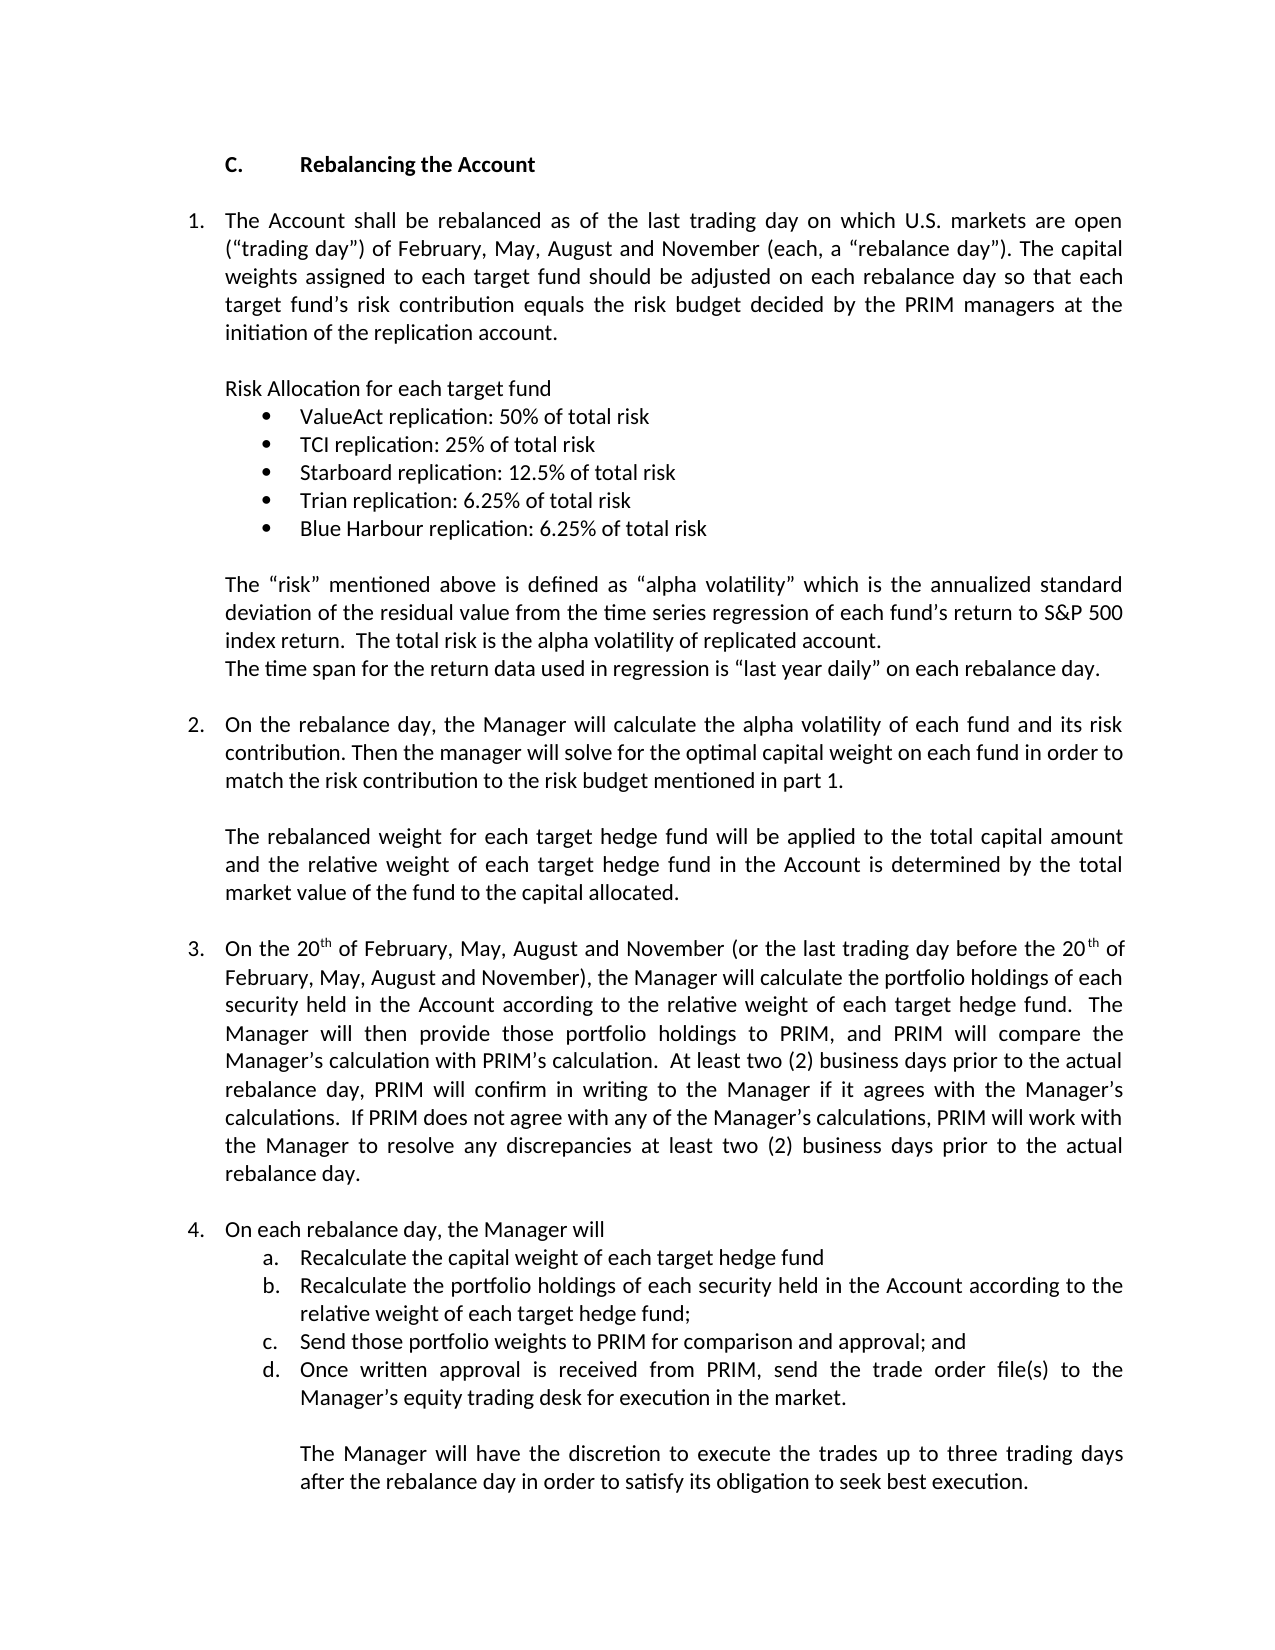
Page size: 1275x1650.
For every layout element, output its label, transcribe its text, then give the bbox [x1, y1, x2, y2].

list Send those portfolio weights to PRIM for comparison and approval; and [262, 1327, 1125, 1355]
list Blue Harbour replication: 6.25% of total risk [262, 514, 1125, 542]
list C. Rebalancing the Account [225, 150, 1125, 178]
list TCI replication: 25% of total risk [262, 430, 1125, 458]
list Trian replication: 6.25% of total risk [262, 486, 1125, 514]
list ValueAct replication: 50% of total risk [262, 402, 1125, 430]
text The Manager will have the discretion to execute the trades up to three trading days after the rebalance day in order to satisfy its obligation to seek best execution. [300, 1411, 1125, 1495]
list The rebalanced weight for each target hedge fund will be applied to the total capital amount and the relative weight of each target hedge fund in the Account is determined by the total market value of the fund to the capital allocated. [225, 822, 1125, 907]
list The time span for the return data used in regression is “last year daily” on each rebalance day. [225, 654, 1125, 682]
list Starboard replication: 12.5% of total risk [262, 458, 1125, 486]
list On the 20th of February, May, August and November (or the last trading day before the 20th of February, May, August and November), the Manager will calculate the portfolio holdings of each security held in the Account according to the relative weight of each target hedge fund. The Manager will then provide those portfolio holdings to PRIM, and PRIM will compare the Manager’s calculation with PRIM’s calculation. At least two (2) business days prior to the actual rebalance day, PRIM will confirm in writing to the Manager if it agrees with the Manager’s calculations. If PRIM does not agree with any of the Manager’s calculations, PRIM will work with the Manager to resolve any discrepancies at least two (2) business days prior to the actual rebalance day. [187, 934, 1125, 1187]
list The Account shall be rebalanced as of the last trading day on which U.S. markets are open (“trading day”) of February, May, August and November (each, a “rebalance day”). The capital weights assigned to each target fund should be adjusted on each rebalance day so that each target fund’s risk contribution equals the risk budget decided by the PRIM managers at the initiation of the replication account. [187, 206, 1125, 346]
list On each rebalance day, the Manager will [187, 1215, 1125, 1243]
list Recalculate the capital weight of each target hedge fund [262, 1243, 1125, 1271]
list On the rebalance day, the Manager will calculate the alpha volatility of each fund and its risk contribution. Then the manager will solve for the optimal capital weight on each fund in order to match the risk contribution to the risk budget mentioned in part 1. [187, 710, 1125, 794]
list The “risk” mentioned above is defined as “alpha volatility” which is the annualized standard deviation of the residual value from the time series regression of each fund’s return to S&P 500 index return. The total risk is the alpha volatility of replicated account. [225, 570, 1125, 654]
list Risk Allocation for each target fund [225, 374, 1125, 402]
list Once written approval is received from PRIM, send the trade order file(s) to the Manager’s equity trading desk for execution in the market. [262, 1355, 1125, 1411]
list Recalculate the portfolio holdings of each security held in the Account according to the relative weight of each target hedge fund; [262, 1271, 1125, 1327]
